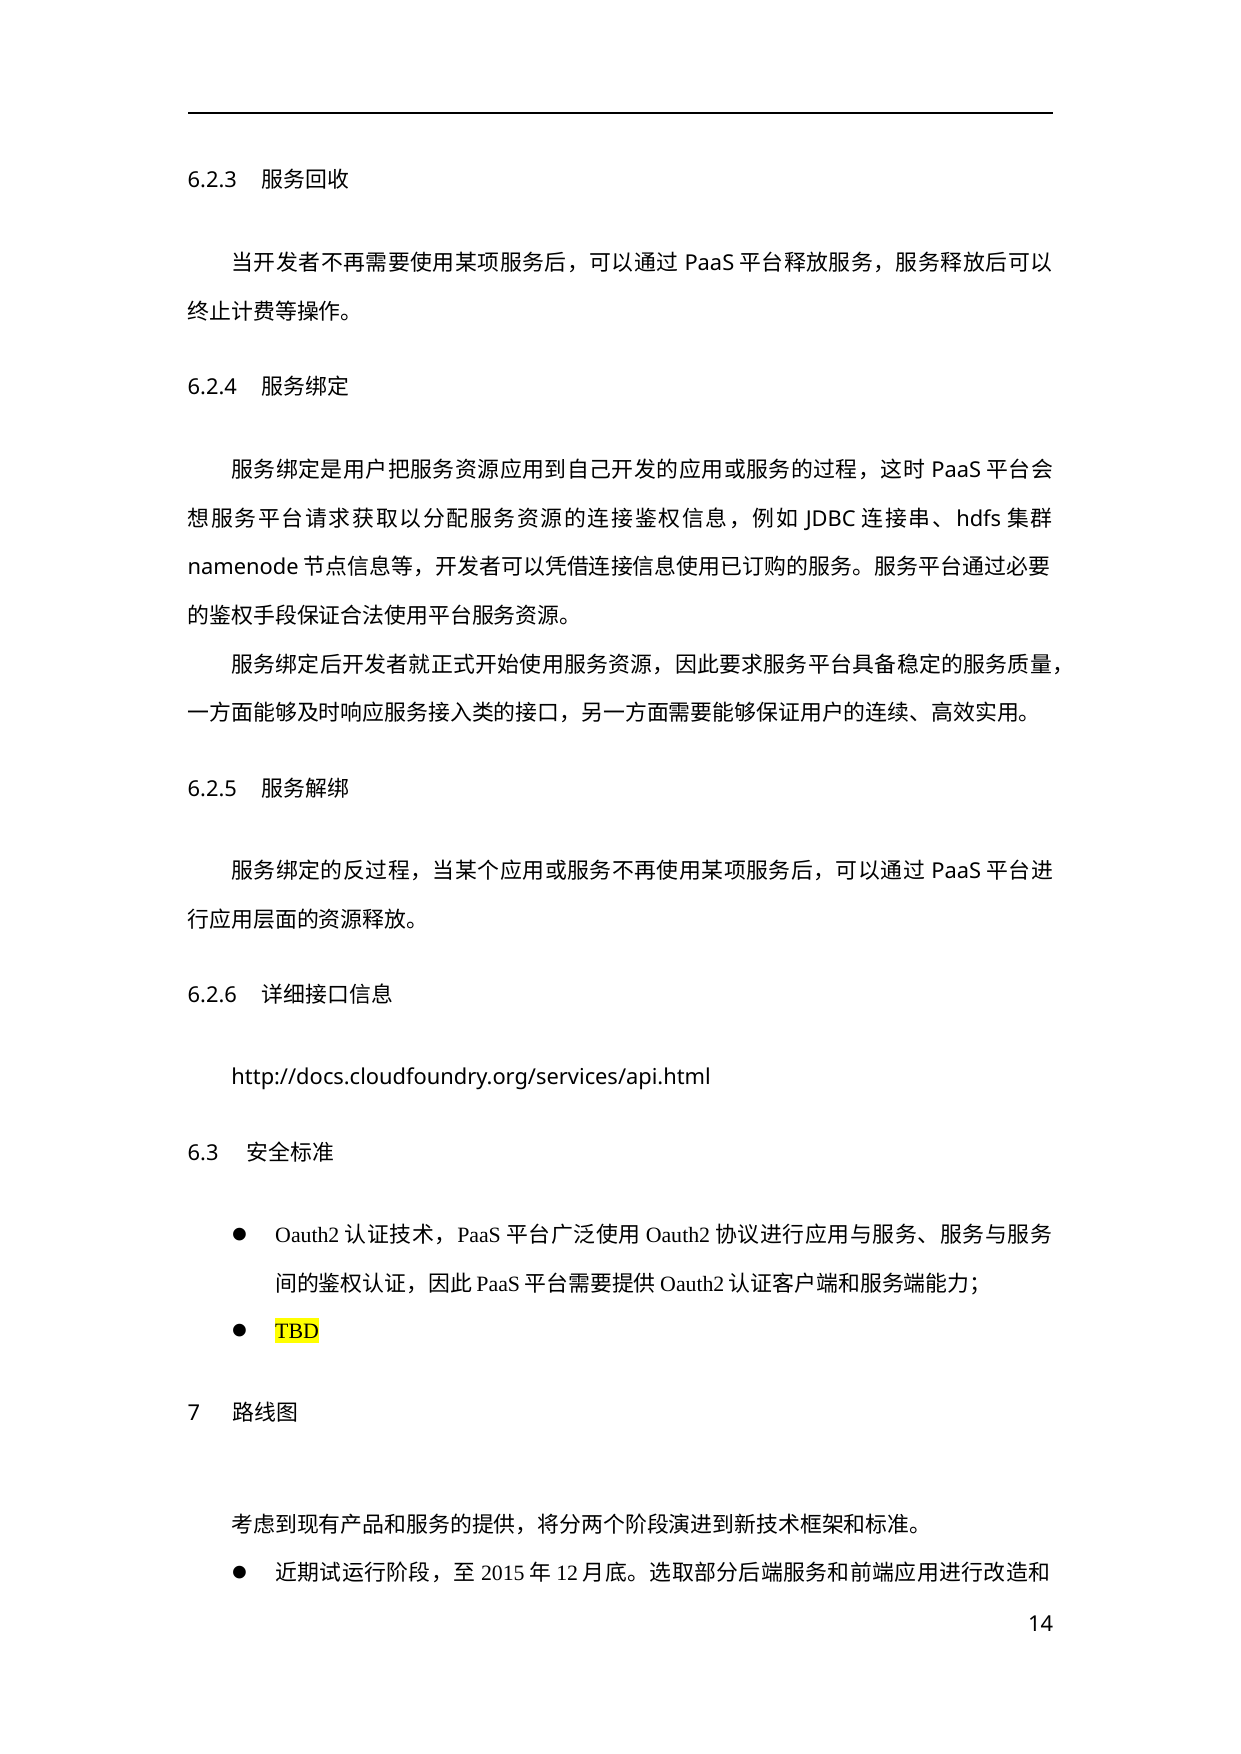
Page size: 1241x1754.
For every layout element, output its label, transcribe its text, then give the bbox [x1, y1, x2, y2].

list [231, 1555, 1053, 1587]
text 当开发者不再需要使用某项服务后，可以通过PaaS平台释放服务，服务释放后可以终止计费等操作。 [187, 245, 1053, 326]
list TBD [231, 1314, 1053, 1347]
text http://docs.cloudfoundry.org/services/api.html [231, 1060, 1053, 1092]
text 服务绑定后开发者就正式开始使用服务资源，因此要求服务平台具备稳定的服务质量，一方面能够及时响应服务接入类的接口，另一方面需要能够保证用户的连续、高效实用。 [187, 646, 1053, 727]
subtitle 服务解绑 [187, 770, 1053, 803]
text 服务绑定是用户把服务资源应用到自己开发的应用或服务的过程，这时PaaS平台会想服务平台请求获取以分配服务资源的连接鉴权信息，例如JDBC连接串、hdfs集群namenode节点信息等，开发者可以凭借连接信息使用已订购的服务。服务平台通过必要的鉴权手段保证合法使用平台服务资源。 [187, 452, 1053, 630]
subtitle 详细接口信息 [187, 977, 1053, 1010]
subtitle 路线图 [187, 1395, 1053, 1427]
subtitle 服务绑定 [187, 369, 1053, 401]
text 考虑到现有产品和服务的提供，将分两个阶段演进到新技术框架和标准。 [187, 1506, 1053, 1539]
list Oauth2认证技术，PaaS平台广泛使用Oauth2协议进行应用与服务、服务与服务间的鉴权认证，因此PaaS平台需要提供Oauth2认证客户端和服务端能力； [231, 1217, 1053, 1298]
subtitle 安全标准 [187, 1134, 1053, 1167]
subtitle 服务回收 [187, 162, 1053, 194]
text 服务绑定的反过程，当某个应用或服务不再使用某项服务后，可以通过PaaS平台进行应用层面的资源释放。 [187, 853, 1053, 934]
